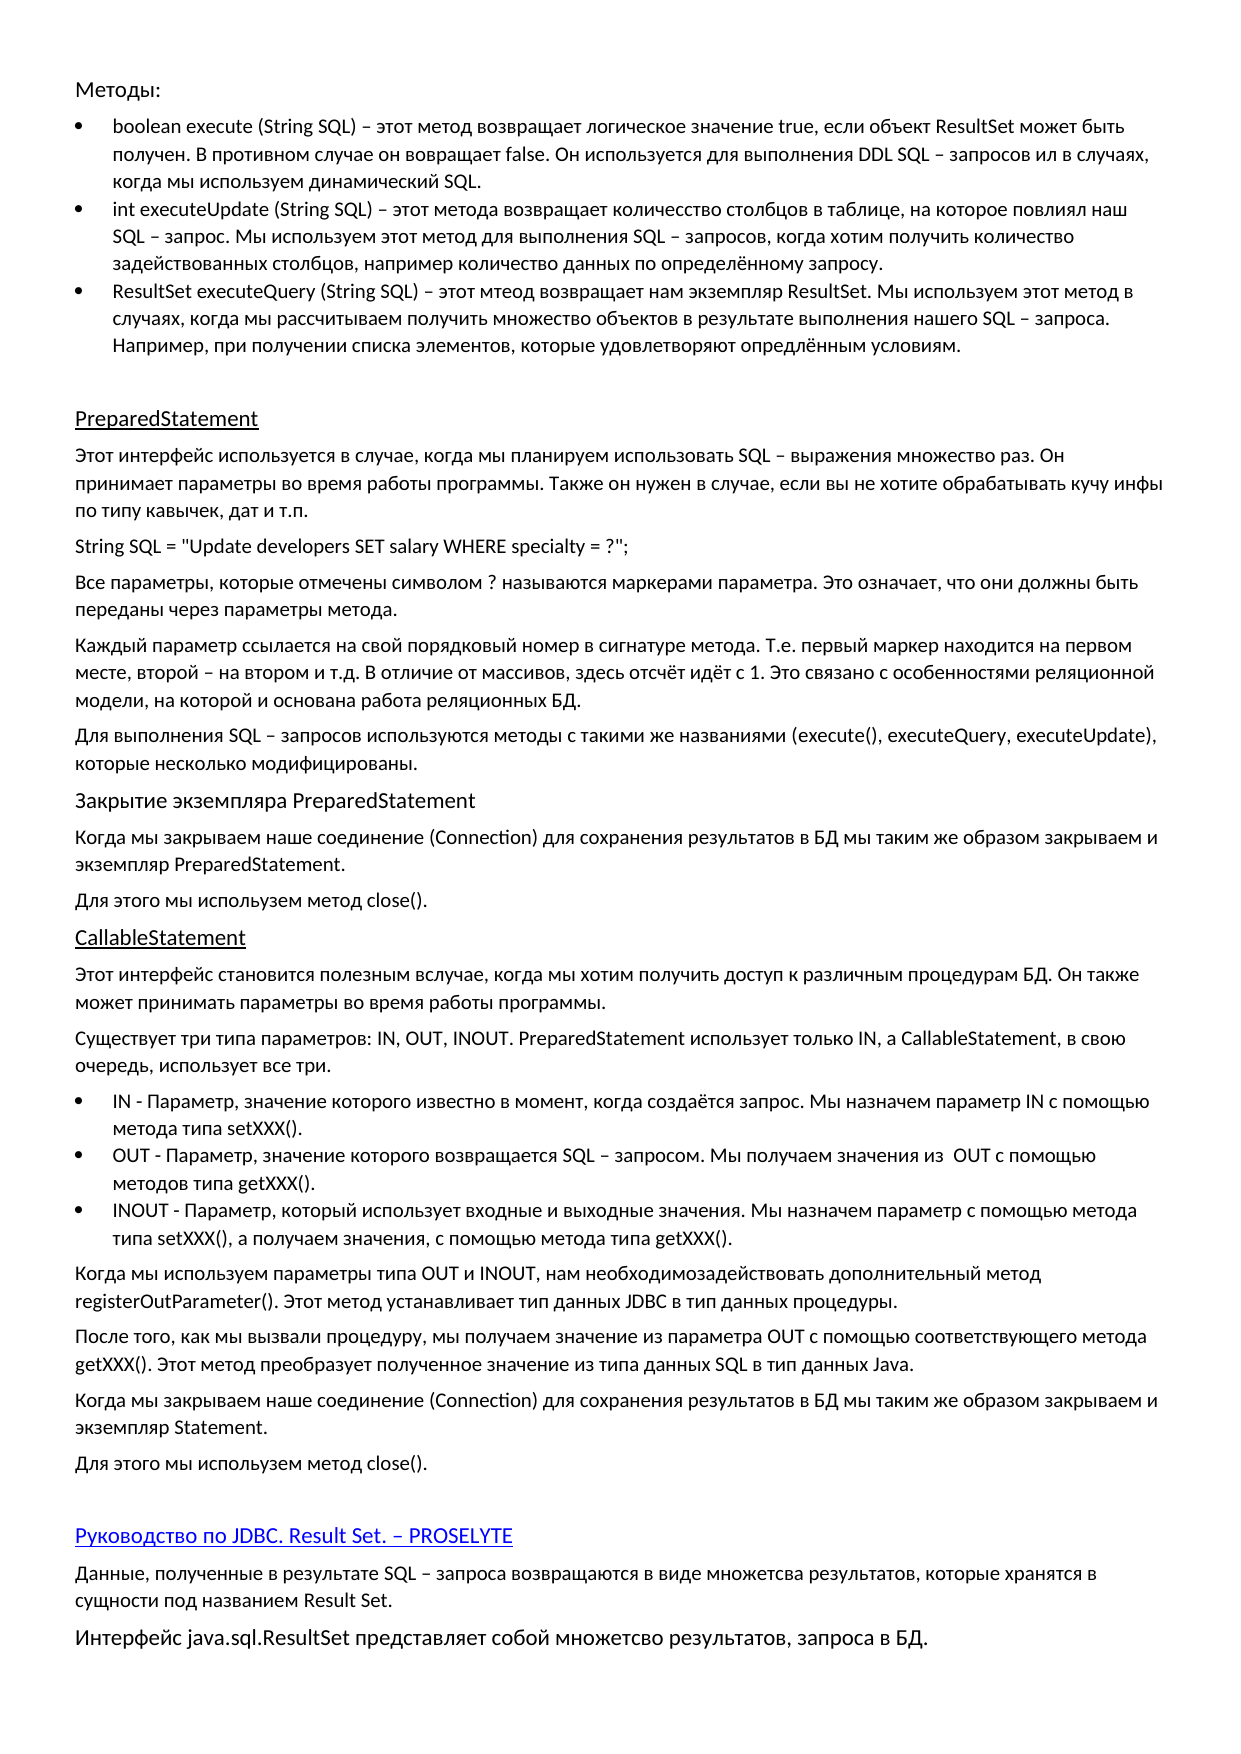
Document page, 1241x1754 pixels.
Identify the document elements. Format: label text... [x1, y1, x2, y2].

text Когда мы закрываем наше соединение (Connection) для сохранения результатов в БД мы таким же образом закрываем и экземпляр Statement. [75, 1387, 1165, 1440]
text Этот интерфейс становится полезным вслучае, когда мы хотим получить доступ к различным процедурам БД. Он также может принимать параметры во время работы программы. [75, 962, 1165, 1014]
text Закрытие экземпляра PreparedStatement [75, 786, 1165, 814]
text Для этого мы испольузем метод close(). [75, 887, 1165, 913]
text Руководство по JDBC. Result Set. – PROSELYTE [75, 1521, 1165, 1549]
text Когда мы закрываем наше соединение (Connection) для сохранения результатов в БД мы таким же образом закрываем и экземпляр PreparedStatement. [75, 824, 1165, 877]
text CallableStatement [75, 923, 1165, 951]
text String SQL = "Update developers SET salary WHERE specialty = ?"; [75, 533, 1165, 559]
list boolean execute (String SQL) – этот метод возвращает логическое значение true, если объект ResultSet может быть получен. В противном случае он вовращает false. Он используется для выполнения DDL SQL – запросов ил в случаях, когда мы используем динамический SQL. [75, 113, 1165, 194]
list OUT - Параметр, значение которого возвращается SQL – запросом. Мы получаем значения из OUT с помощью методов типа getXXX(). [75, 1143, 1165, 1196]
text Данные, полученные в результате SQL – запроса возвращаются в виде множетсва результатов, которые хранятся в сущности под названием Result Set. [75, 1560, 1165, 1613]
text Для этого мы испольузем метод close(). [75, 1450, 1165, 1475]
text Все параметры, которые отмечены символом ? называются маркерами параметра. Это означает, что они должны быть переданы через параметры метода. [75, 569, 1165, 622]
text Каждый параметр ссылается на свой порядковый номер в сигнатуре метода. Т.е. первый маркер находится на первом месте, второй – на втором и т.д. В отличие от массивов, здесь отсчёт идёт с 1. Это связано с особенностями реляционной модели, на которой и основана работа реляционных БД. [75, 632, 1165, 712]
text Методы: [75, 75, 1165, 103]
text Когда мы используем параметры типа OUT и INOUT, нам необходимозадействовать дополнительный метод registerOutParameter(). Этот метод устанавливает тип данных JDBC в тип данных процедуры. [75, 1261, 1165, 1313]
list ResultSet executeQuery (String SQL) – этот мтеод возвращает нам экземпляр ResultSet. Мы используем этот метод в случаях, когда мы рассчитываем получить множество объектов в результате выполнения нашего SQL – запроса. Например, при получении списка элементов, которые удовлетворяют опредлённым условиям. [75, 278, 1165, 358]
text Интерфейс java.sql.ResultSet представляет собой множетсво результатов, запроса в БД. [75, 1623, 1165, 1651]
list int executeUpdate (String SQL) – этот метода возвращает количесство столбцов в таблице, на которое повлиял наш SQL – запрос. Мы используем этот метод для выполнения SQL – запросов, когда хотим получить количество задействованных столбцов, например количество данных по определённому запросу. [75, 196, 1165, 276]
text Существует три типа параметров: IN, OUT, INOUT. PreparedStatement использует только IN, а CallableStatement, в свою очередь, использует все три. [75, 1025, 1165, 1078]
text PreparedStatement [75, 404, 1165, 432]
list IN - Параметр, значение которого известно в момент, когда создаётся запрос. Мы назначем параметр IN с помощью метода типа setXXX(). [75, 1088, 1165, 1141]
text Этот интерфейс используется в случае, когда мы планируем использовать SQL – выражения множество раз. Он принимает параметры во время работы программы. Также он нужен в случае, если вы не хотите обрабатывать кучу инфы по типу кавычек, дат и т.п. [75, 443, 1165, 523]
text После того, как мы вызвали процедуру, мы получаем значение из параметра OUT с помощью соответствующего метода getXXX(). Этот метод преобразует полученное значение из типа данных SQL в тип данных Java. [75, 1324, 1165, 1377]
list INOUT - Параметр, который использует входные и выходные значения. Мы назначем параметр с помощью метода типа setXXX(), а получаем значения, с помощью метода типа getXXX(). [75, 1197, 1165, 1250]
text Для выполнения SQL – запросов используются методы с такими же названиями (execute(), executeQuery, executeUpdate), которые несколько модифицированы. [75, 723, 1165, 775]
